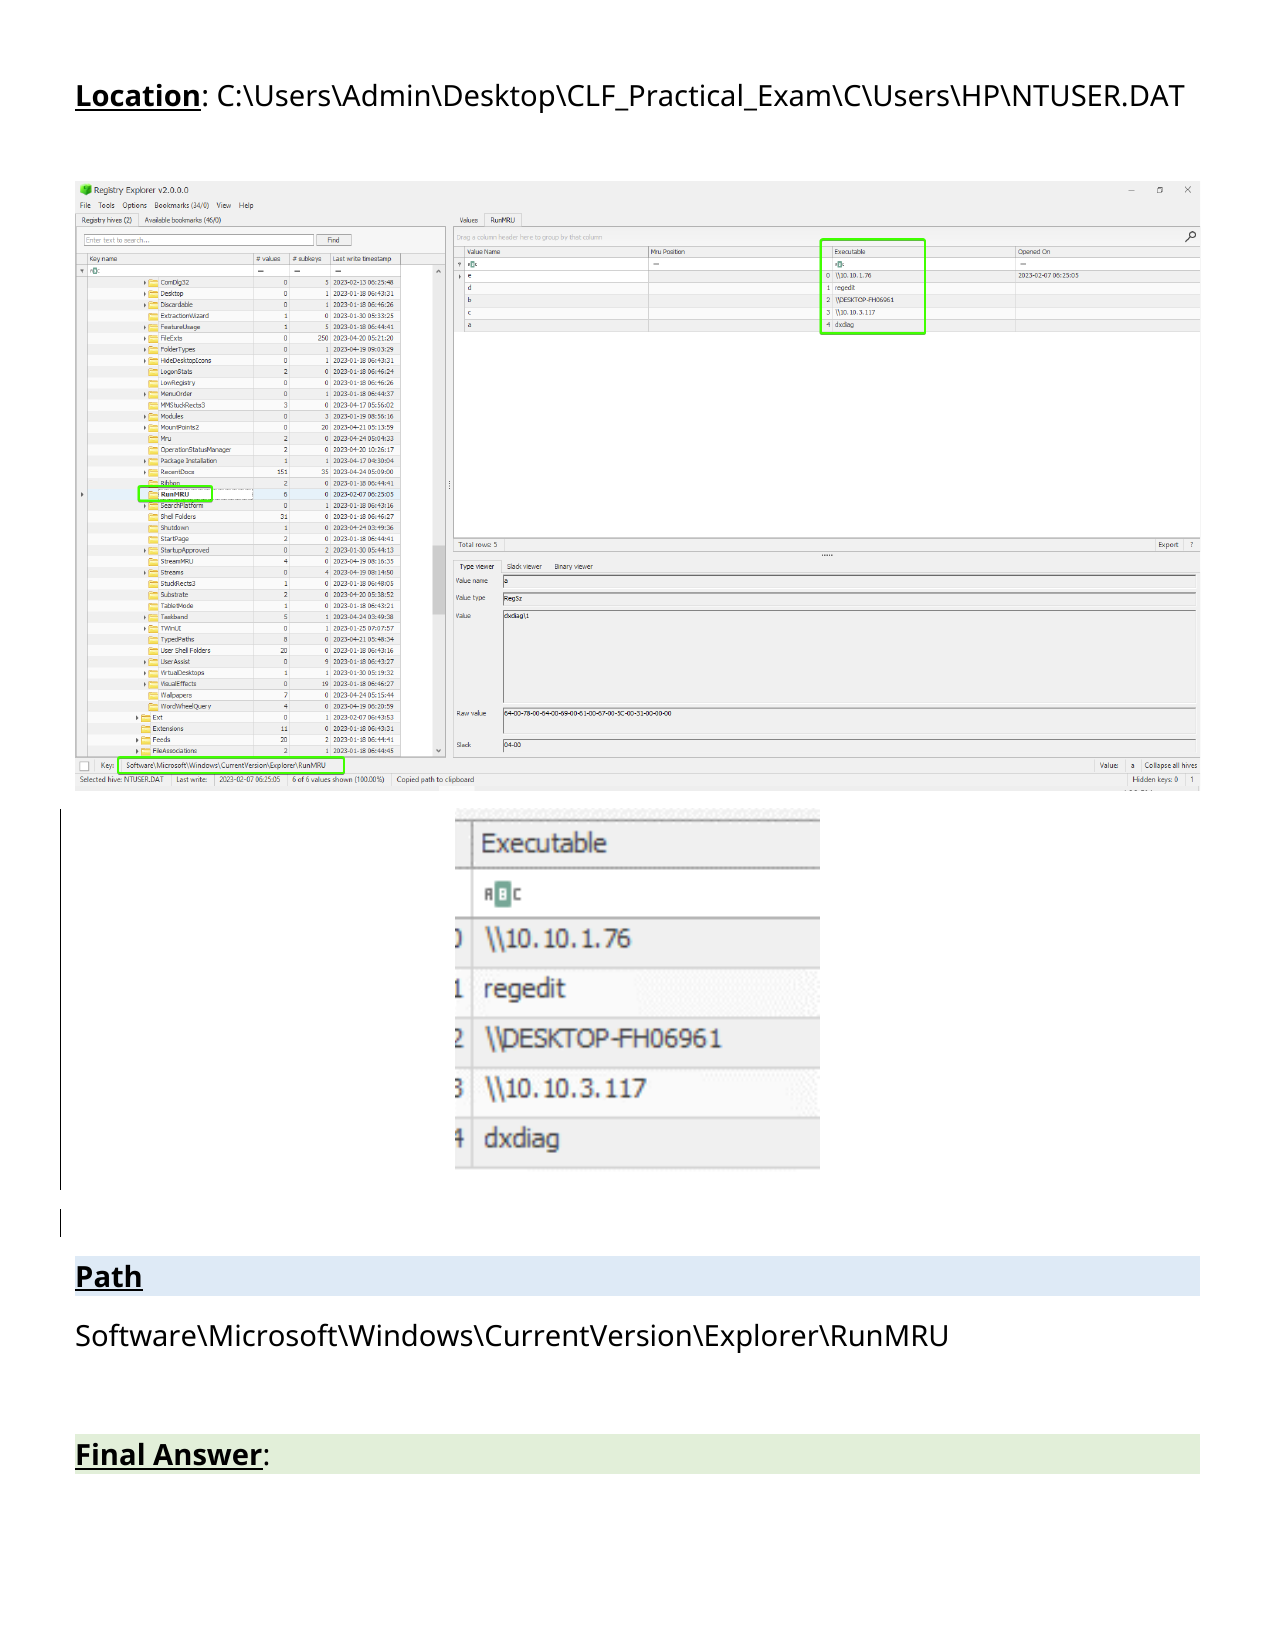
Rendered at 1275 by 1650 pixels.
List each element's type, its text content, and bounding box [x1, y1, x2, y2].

text Path [143, 1256, 1200, 1296]
text Final Answer: [262, 1434, 1200, 1474]
picture [455, 808, 820, 1191]
text Location: C:\Users\Admin\Desktop\CLF_Practical_Exam\C\Users\HP\NTUSER.DAT [75, 75, 1200, 115]
text Software\Microsoft\Windows\CurrentVersion\Explorer\RunMRU [75, 1315, 1200, 1355]
picture [75, 181, 1200, 791]
